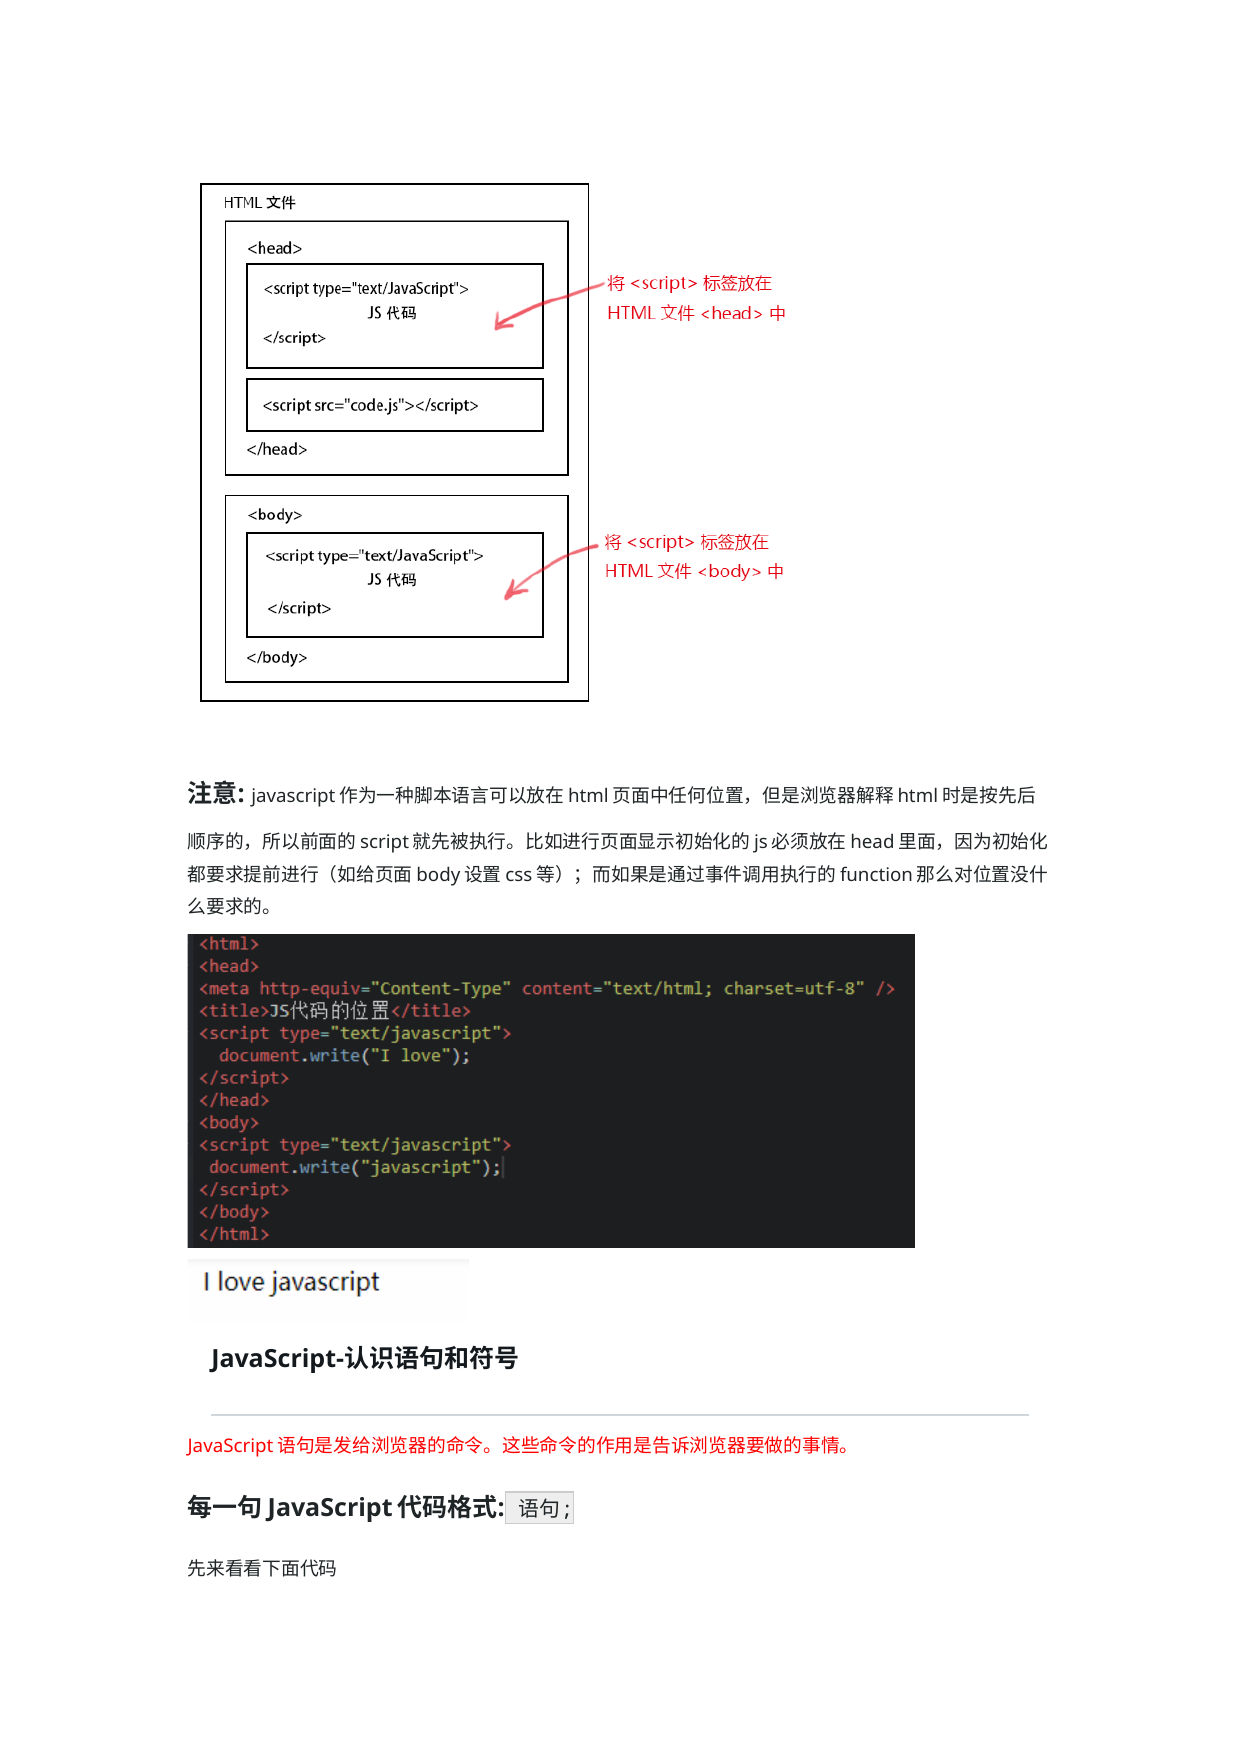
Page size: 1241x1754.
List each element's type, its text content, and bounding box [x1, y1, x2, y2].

subtitle JavaScript-认识语句和符号 [211, 1324, 1029, 1414]
text 先来看看下面代码 [187, 1551, 1053, 1583]
text 每一句JavaScript代码格式: 语句; [187, 1473, 1053, 1538]
text JavaScript语句是发给浏览器的命令。这些命令的作用是告诉浏览器要做的事情。 [187, 1428, 1053, 1461]
picture [187, 162, 799, 732]
text 注意: javascript作为一种脚本语言可以放在html页面中任何位置，但是浏览器解释html时是按先后顺序的，所以前面的script就先被执行。比如进行页面显示初始化的js必须放在head里面，因为初始化都要求提前进行（如给页面body设置css等）；而如果是通过事件调用执行的function那么对位置没什么要求的。 [187, 759, 1053, 922]
